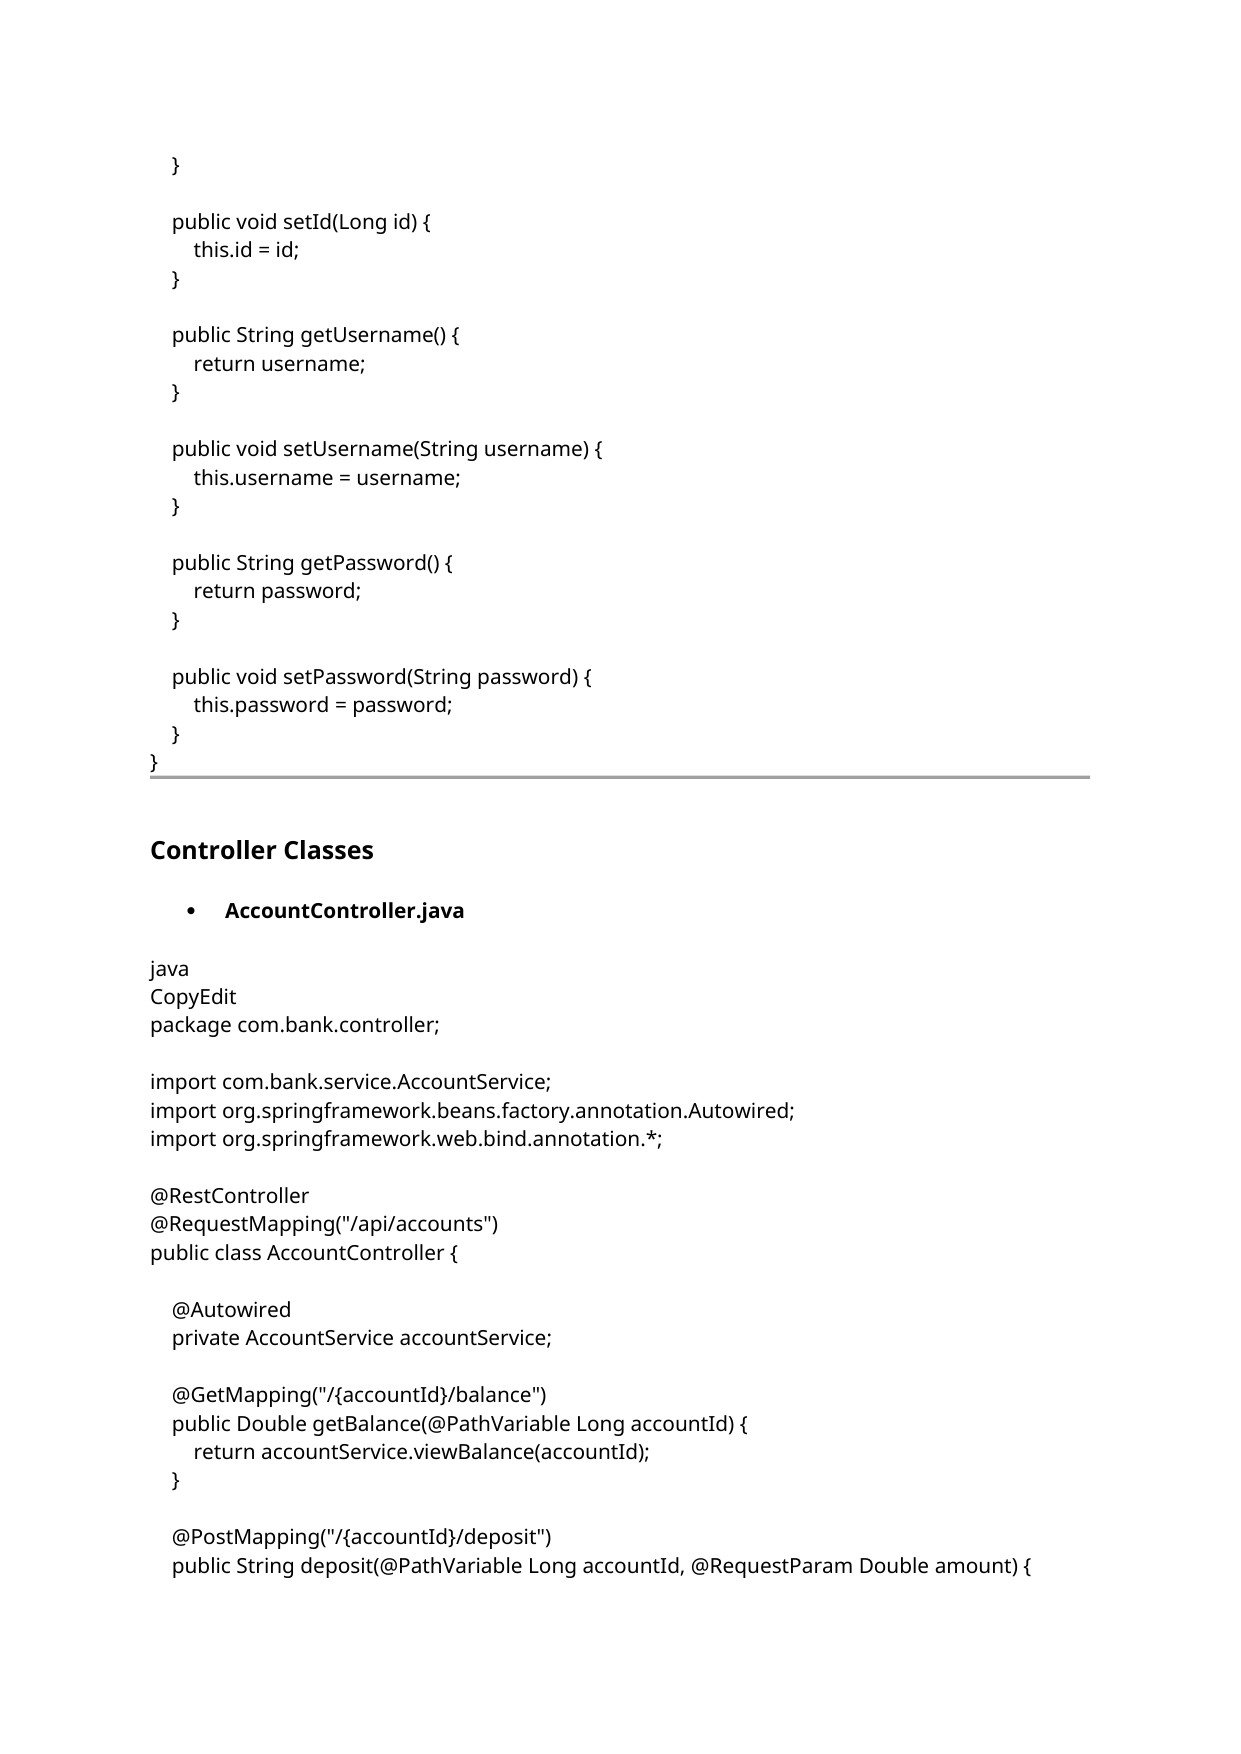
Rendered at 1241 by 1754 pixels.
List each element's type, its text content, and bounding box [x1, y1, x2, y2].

text } [150, 377, 1090, 406]
text } [150, 491, 1090, 520]
text @RequestMapping("/api/accounts") [150, 1209, 1090, 1238]
text public void setId(Long id) { [150, 207, 1090, 235]
text import org.springframework.web.bind.annotation.*; [150, 1124, 1090, 1153]
text } [150, 264, 1090, 292]
text public class AccountController { [150, 1238, 1090, 1266]
text return accountService.viewBalance(accountId); [150, 1437, 1090, 1466]
text this.id = id; [150, 235, 1090, 264]
text import com.bank.service.AccountService; [150, 1067, 1090, 1096]
list AccountController.java [187, 896, 1090, 924]
text import org.springframework.beans.factory.annotation.Autowired; [150, 1096, 1090, 1124]
text return username; [150, 349, 1090, 377]
text public Double getBalance(@PathVariable Long accountId) { [150, 1409, 1090, 1437]
text public void setUsername(String username) { [150, 434, 1090, 463]
text public String getUsername() { [150, 321, 1090, 349]
text @Autowired [150, 1295, 1090, 1323]
text this.username = username; [150, 463, 1090, 491]
text @RestController [150, 1181, 1090, 1209]
text } [150, 719, 1090, 747]
text private AccountService accountService; [150, 1323, 1090, 1352]
text CopyEdit [150, 982, 1090, 1011]
text } [150, 150, 1090, 178]
text this.password = password; [150, 690, 1090, 719]
text public void setPassword(String password) { [150, 662, 1090, 690]
text Controller Classes [150, 833, 1090, 867]
text public String deposit(@PathVariable Long accountId, @RequestParam Double amount) { [150, 1551, 1090, 1579]
text @PostMapping("/{accountId}/deposit") [150, 1522, 1090, 1551]
text public String getPassword() { [150, 548, 1090, 577]
text return password; [150, 577, 1090, 605]
text } [150, 747, 1090, 775]
text } [150, 605, 1090, 633]
text java [150, 954, 1090, 982]
text } [150, 1466, 1090, 1494]
text package com.bank.controller; [150, 1011, 1090, 1039]
text @GetMapping("/{accountId}/balance") [150, 1380, 1090, 1409]
